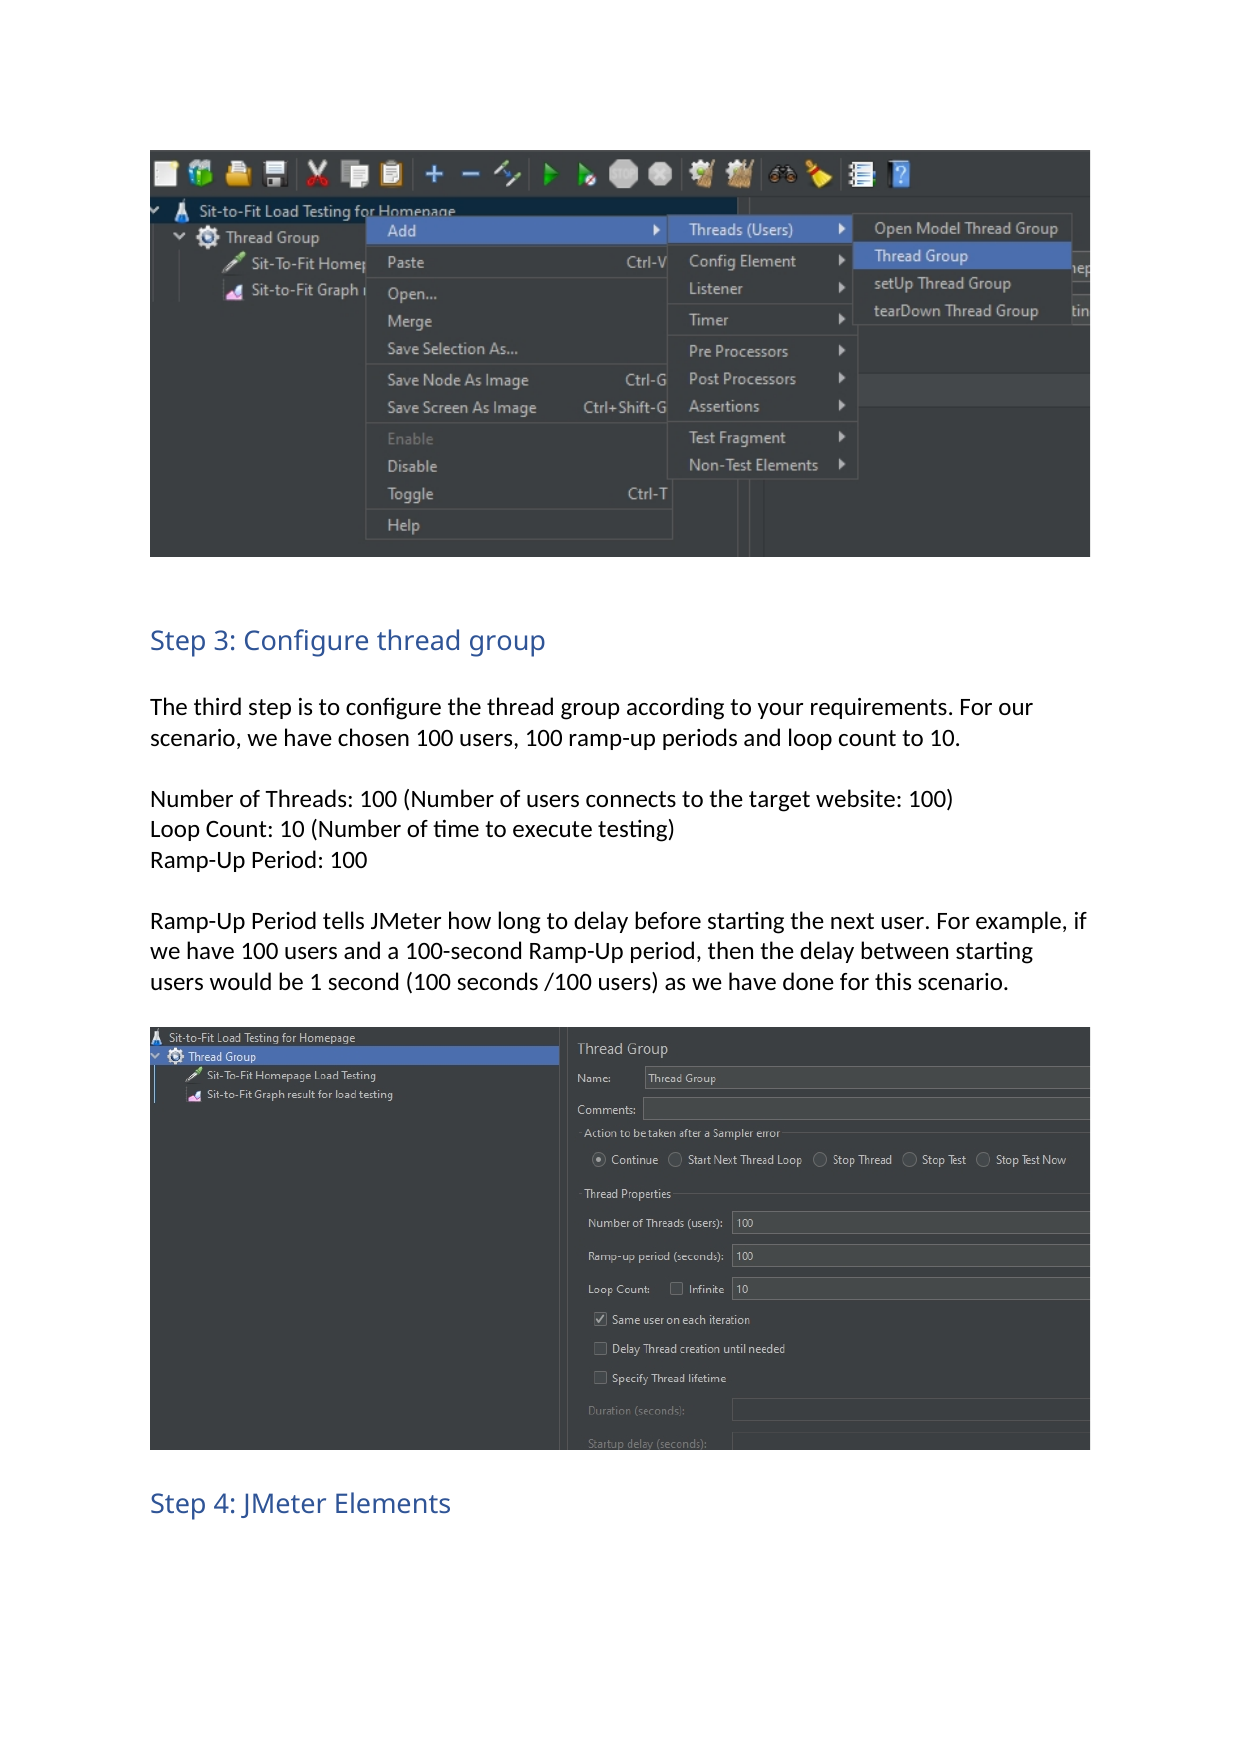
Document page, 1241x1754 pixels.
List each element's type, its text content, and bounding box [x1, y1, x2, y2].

picture [150, 150, 1091, 557]
text Number of Threads: 100 (Number of users connects to the target website: 100) [150, 783, 1090, 813]
text Ramp-Up Period tells JMeter how long to delay before starting the next user. For example, if we have 100 users and a 100-second Ramp-Up period, then the delay between starting users would be 1 second (100 seconds /100 users) as we have done for this scenario. [150, 905, 1090, 997]
text The third step is to configure the thread group according to your requirements. For our scenario, we have chosen 100 users, 100 ramp-up periods and loop count to 10. [150, 691, 1090, 752]
picture [150, 1027, 1091, 1450]
subtitle Step 4: JMeter Elements [150, 1485, 1090, 1522]
text Loop Count: 10 (Number of time to execute testing) [150, 813, 1090, 844]
text Ramp-Up Period: 100 [150, 844, 1090, 874]
subtitle Step 3: Configure thread group [150, 621, 1090, 658]
